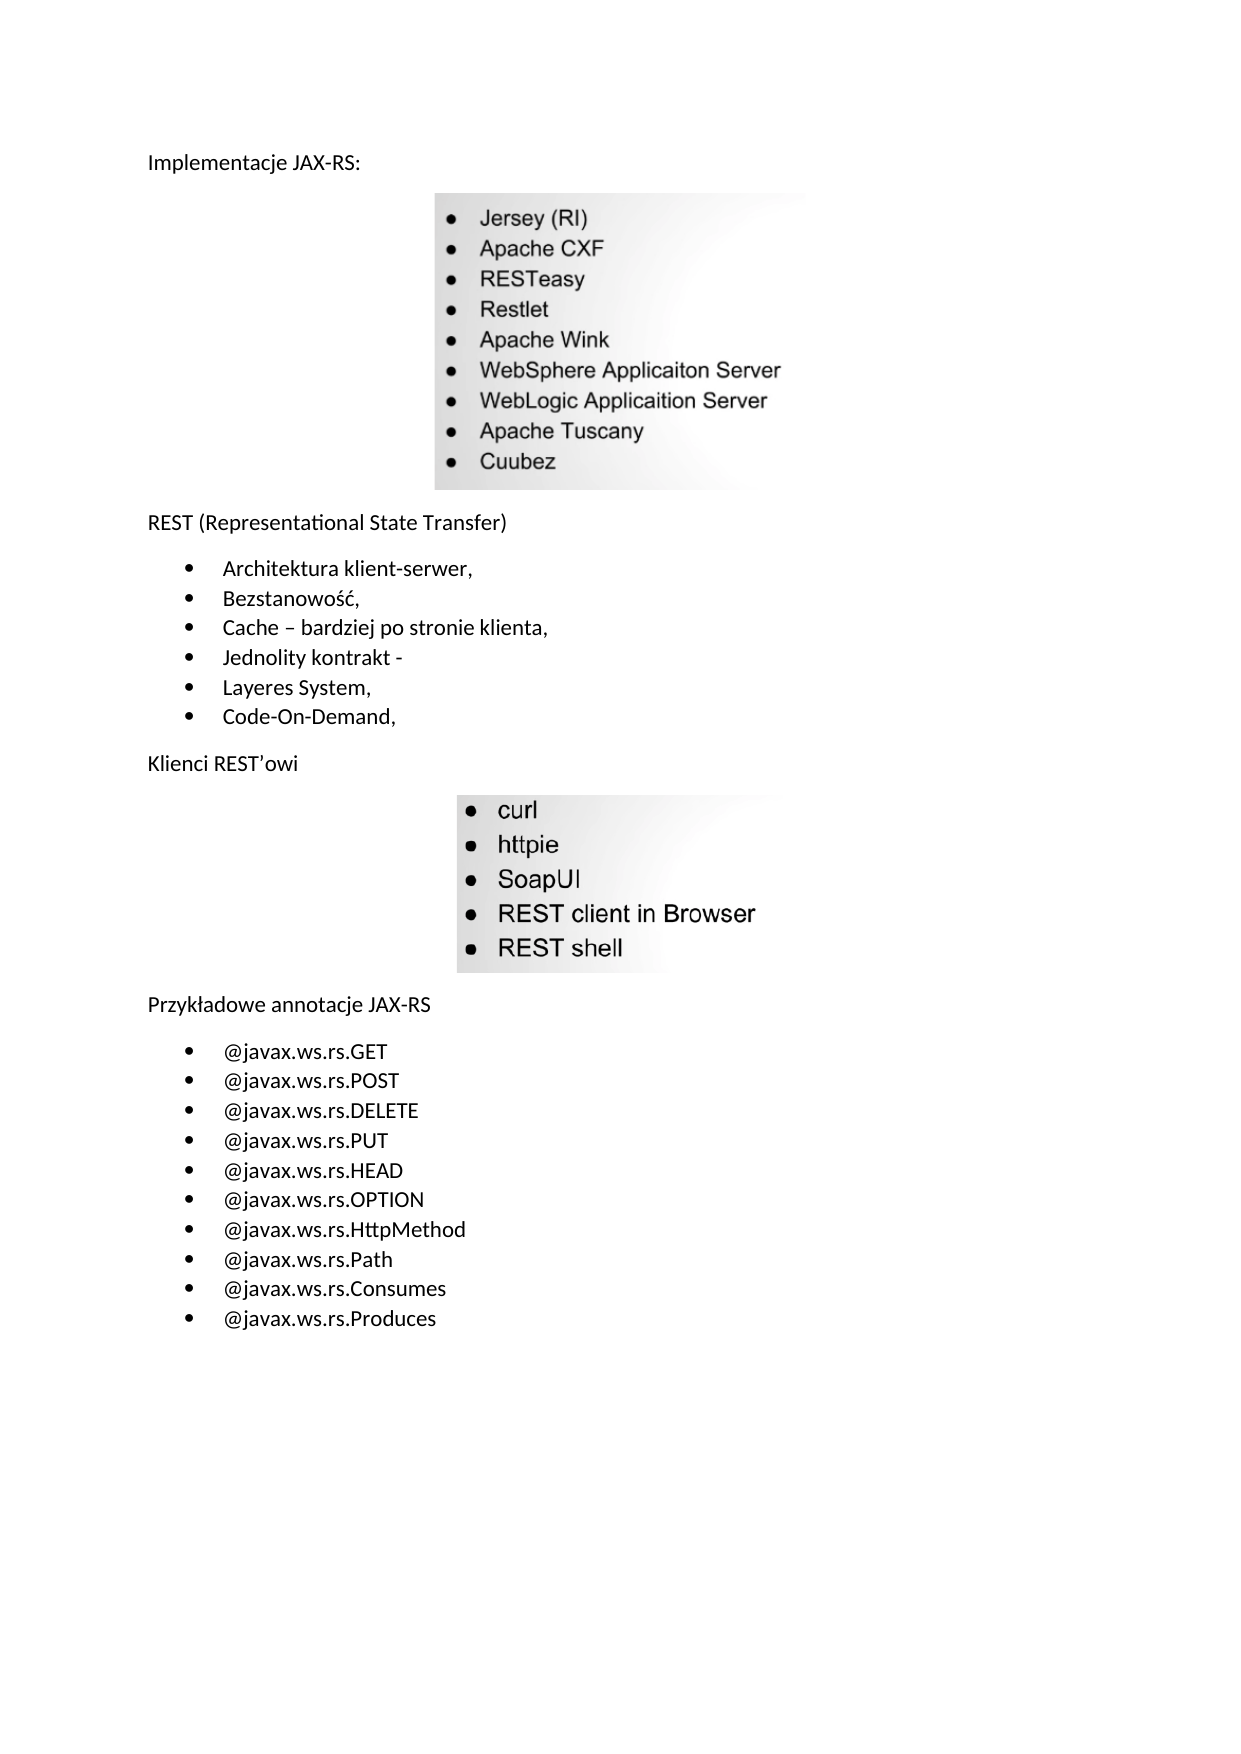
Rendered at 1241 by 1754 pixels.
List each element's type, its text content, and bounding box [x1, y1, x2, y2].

text Przykładowe annotacje JAX-RS [148, 991, 1093, 1019]
list @javax.ws.rs.GET [185, 1037, 1093, 1065]
list Architektura klient-serwer, [185, 554, 1093, 582]
list Jednolity kontrakt - [185, 643, 1093, 671]
list Code-On-Demand, [185, 702, 1093, 730]
list @javax.ws.rs.POST [185, 1067, 1093, 1095]
list @javax.ws.rs.HEAD [185, 1156, 1093, 1184]
text REST (Representational State Transfer) [148, 508, 1093, 536]
list @javax.ws.rs.Produces [185, 1304, 1093, 1332]
text Implementacje JAX-RS: [148, 148, 1093, 176]
picture [434, 193, 806, 490]
list Layeres System, [185, 673, 1093, 701]
list Cache – bardziej po stronie klienta, [185, 613, 1093, 641]
list @javax.ws.rs.PUT [185, 1126, 1093, 1154]
picture [456, 795, 784, 973]
list Bezstanowość, [185, 584, 1093, 612]
list @javax.ws.rs.DELETE [185, 1096, 1093, 1124]
list @javax.ws.rs.HttpMethod [185, 1215, 1093, 1243]
list @javax.ws.rs.Consumes [185, 1274, 1093, 1302]
list @javax.ws.rs.Path [185, 1245, 1093, 1273]
text Klienci REST’owi [148, 749, 1093, 777]
list @javax.ws.rs.OPTION [185, 1185, 1093, 1213]
